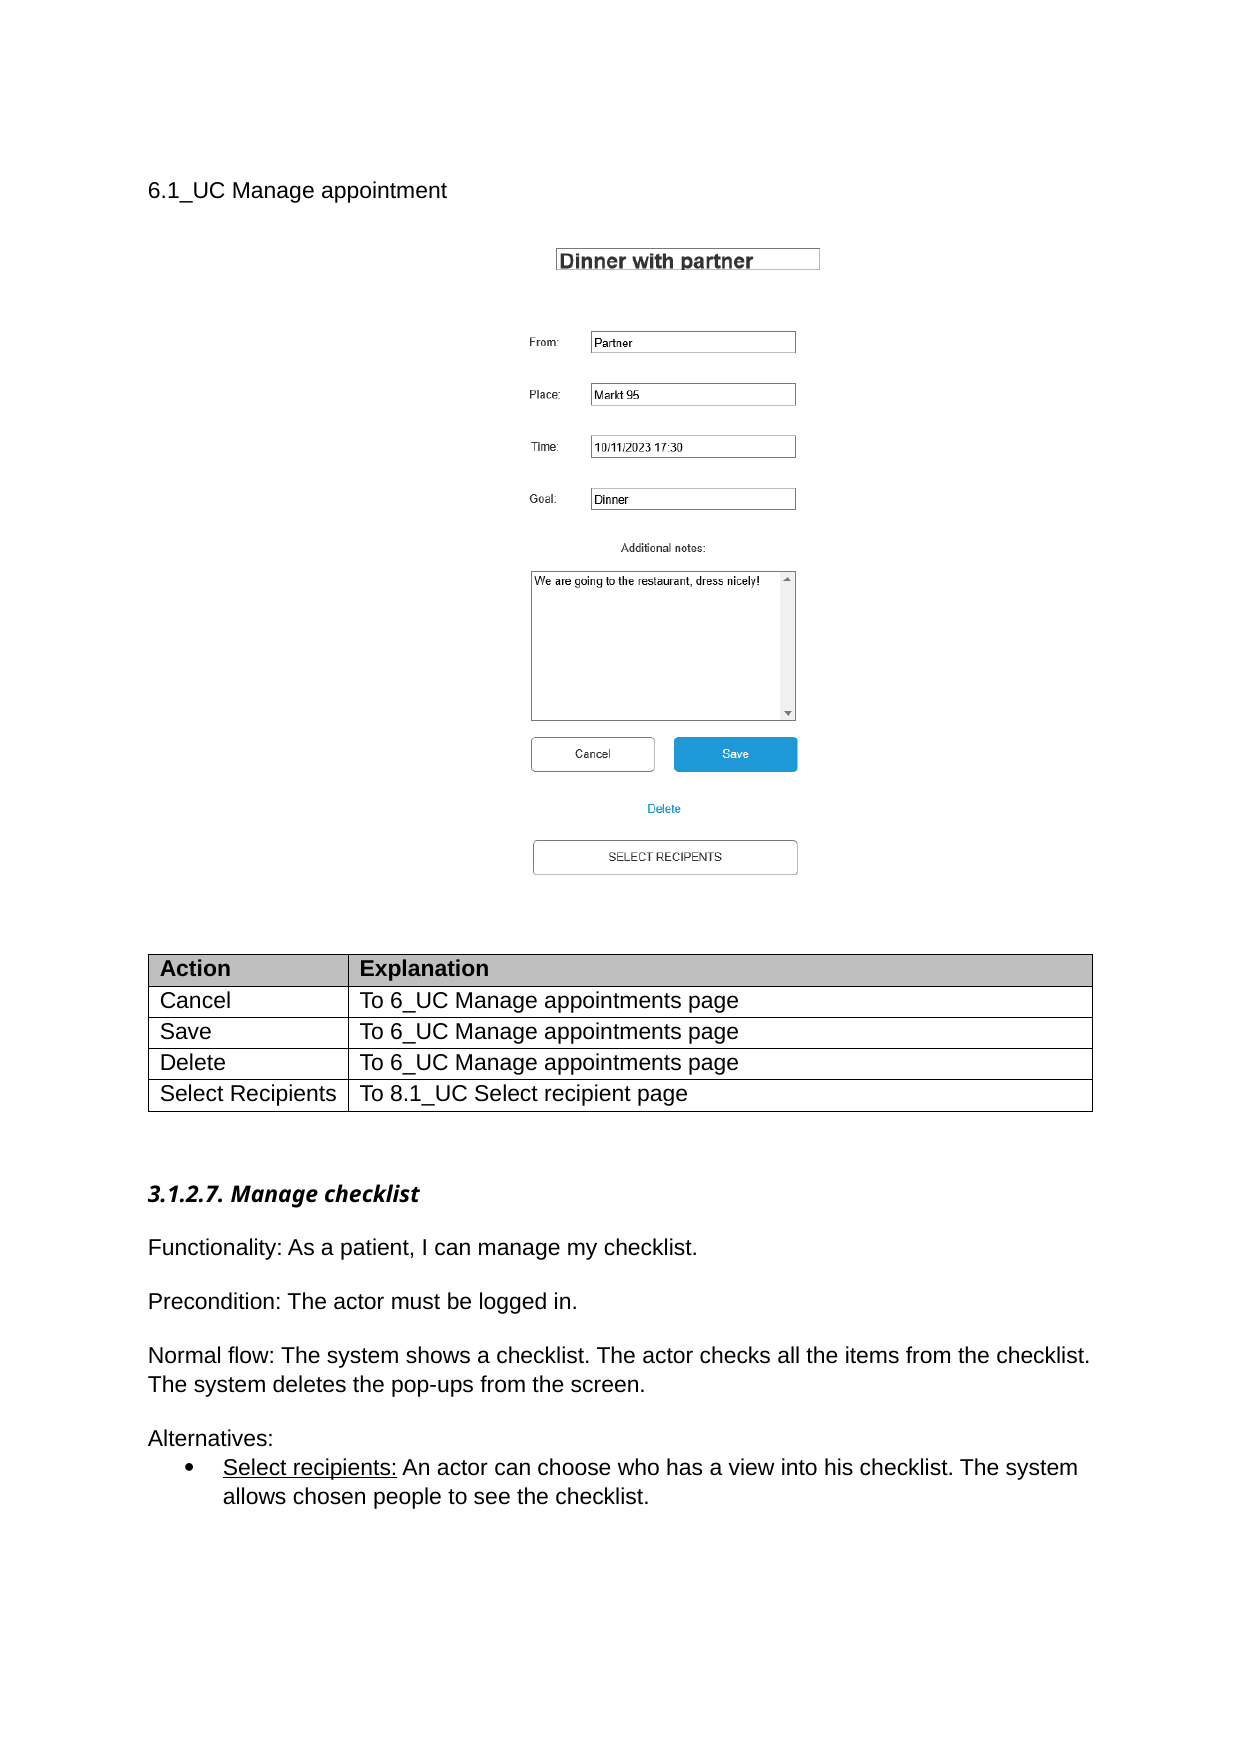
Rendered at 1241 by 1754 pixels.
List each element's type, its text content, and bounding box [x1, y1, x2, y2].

text Normal flow: The system shows a checklist. The actor checks all the items from the checklist. The system deletes the pop-ups from the screen. [148, 1342, 1092, 1397]
table_cell Delete [149, 1049, 348, 1079]
list Select recipients: An actor can choose who has a view into his checklist. The system allows chosen people to see the checklist. [185, 1454, 1092, 1509]
picture [69, 224, 820, 875]
table_cell To 6_UC Manage appointments page [349, 1049, 1092, 1079]
text Precondition: The actor must be logged in. [148, 1288, 1092, 1314]
table_cell To 6_UC Manage appointments page [349, 987, 1092, 1017]
subtitle Manage checklist [148, 1178, 1092, 1209]
table_header Action [149, 955, 348, 986]
table_cell Select Recipients [149, 1080, 348, 1111]
table_header Explanation [349, 955, 1092, 986]
table_cell To 8.1_UC Select recipient page [349, 1080, 1092, 1111]
table_cell Save [149, 1018, 348, 1048]
table_cell To 6_UC Manage appointments page [349, 1018, 1092, 1048]
text 6.1_UC Manage appointment [148, 177, 1092, 203]
text Alternatives: [148, 1425, 1092, 1451]
text Functionality: As a patient, I can manage my checklist. [148, 1234, 1092, 1261]
table_cell Cancel [149, 987, 348, 1017]
